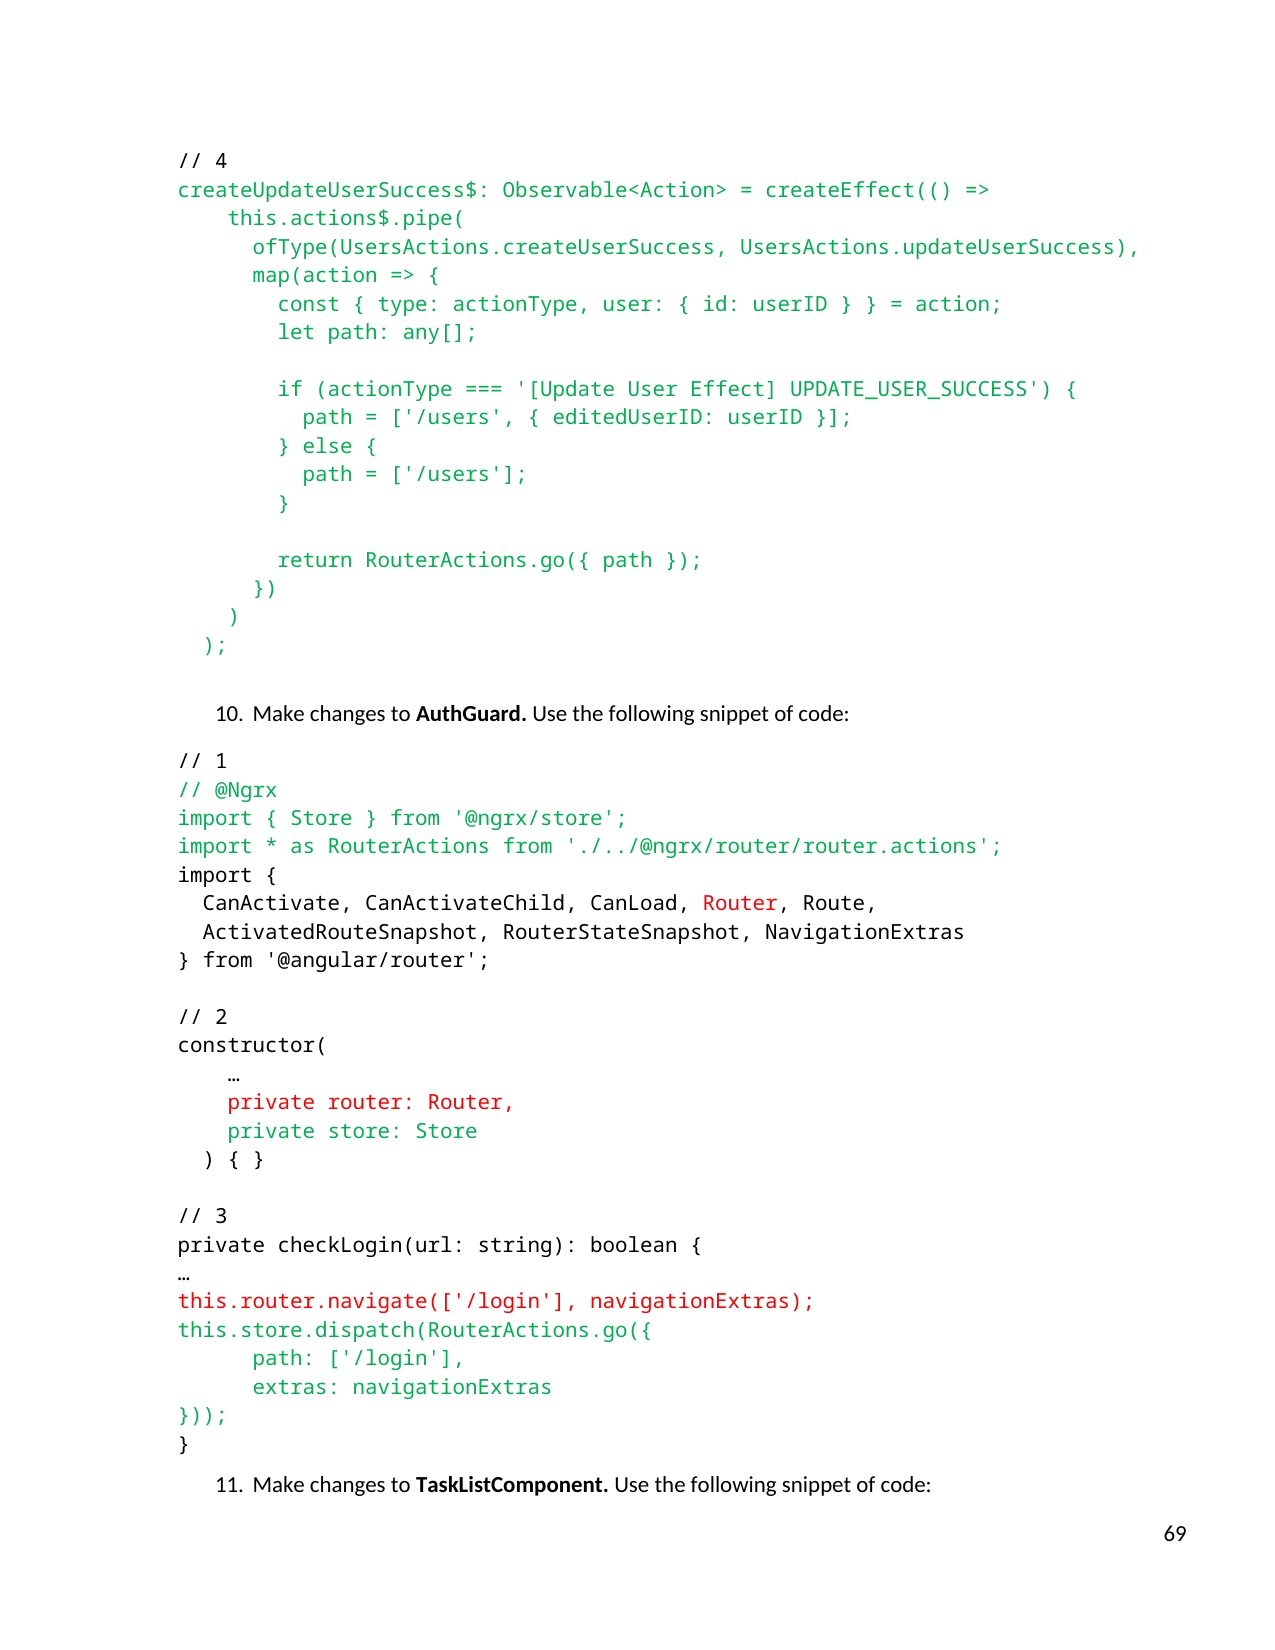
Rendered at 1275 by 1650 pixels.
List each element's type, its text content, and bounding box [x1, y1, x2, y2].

list Make changes to AuthGuard. Use the following snippet of code: [215, 699, 1186, 727]
text import { Store } from '@ngrx/store'; [177, 803, 1186, 832]
text import { [177, 860, 1186, 888]
text const { type: actionType, user: { id: userID } } = action; [177, 289, 1186, 317]
text } else { [177, 431, 1186, 459]
text CanActivate, CanActivateChild, CanLoad, Router, Route, [177, 888, 1186, 917]
text extras: navigationExtras [177, 1372, 1186, 1400]
text // @Ngrx [177, 775, 1186, 803]
text createUpdateUserSuccess$: Observable<Action> = createEffect(() => [177, 175, 1186, 203]
text ) { } [177, 1144, 1186, 1173]
text path: ['/login'], [177, 1343, 1186, 1372]
text … [177, 1258, 1186, 1287]
text } [177, 1429, 1186, 1457]
text ); [177, 630, 1186, 658]
text this.router.navigate(['/login'], navigationExtras); [177, 1287, 1186, 1315]
text path = ['/users', { editedUserID: userID }]; [177, 402, 1186, 431]
text } [177, 488, 1186, 516]
text })); [177, 1400, 1186, 1429]
text // 4 [177, 147, 1186, 175]
text return RouterActions.go({ path }); [177, 545, 1186, 573]
text if (actionType === '[Update User Effect] UPDATE_USER_SUCCESS') { [177, 374, 1186, 402]
text ofType(UsersActions.createUserSuccess, UsersActions.updateUserSuccess), [177, 232, 1186, 260]
text path = ['/users']; [177, 459, 1186, 488]
text this.store.dispatch(RouterActions.go({ [177, 1315, 1186, 1343]
text } from '@angular/router'; [177, 945, 1186, 974]
text ) [177, 602, 1186, 630]
text map(action => { [177, 260, 1186, 289]
text private store: Store [177, 1116, 1186, 1144]
text let path: any[]; [177, 317, 1186, 346]
text import * as RouterActions from './../@ngrx/router/router.actions'; [177, 832, 1186, 860]
text constructor( [177, 1031, 1186, 1059]
text … private router: Router, [177, 1059, 1186, 1116]
list Make changes to TaskListComponent. Use the following snippet of code: [215, 1470, 1186, 1498]
text private checkLogin(url: string): boolean { [177, 1230, 1186, 1258]
text ActivatedRouteSnapshot, RouterStateSnapshot, NavigationExtras [177, 917, 1186, 945]
text // 2 [177, 1002, 1186, 1031]
text // 1 [177, 746, 1186, 775]
text this.actions$.pipe( [177, 203, 1186, 232]
text // 3 [177, 1201, 1186, 1230]
text }) [177, 573, 1186, 602]
